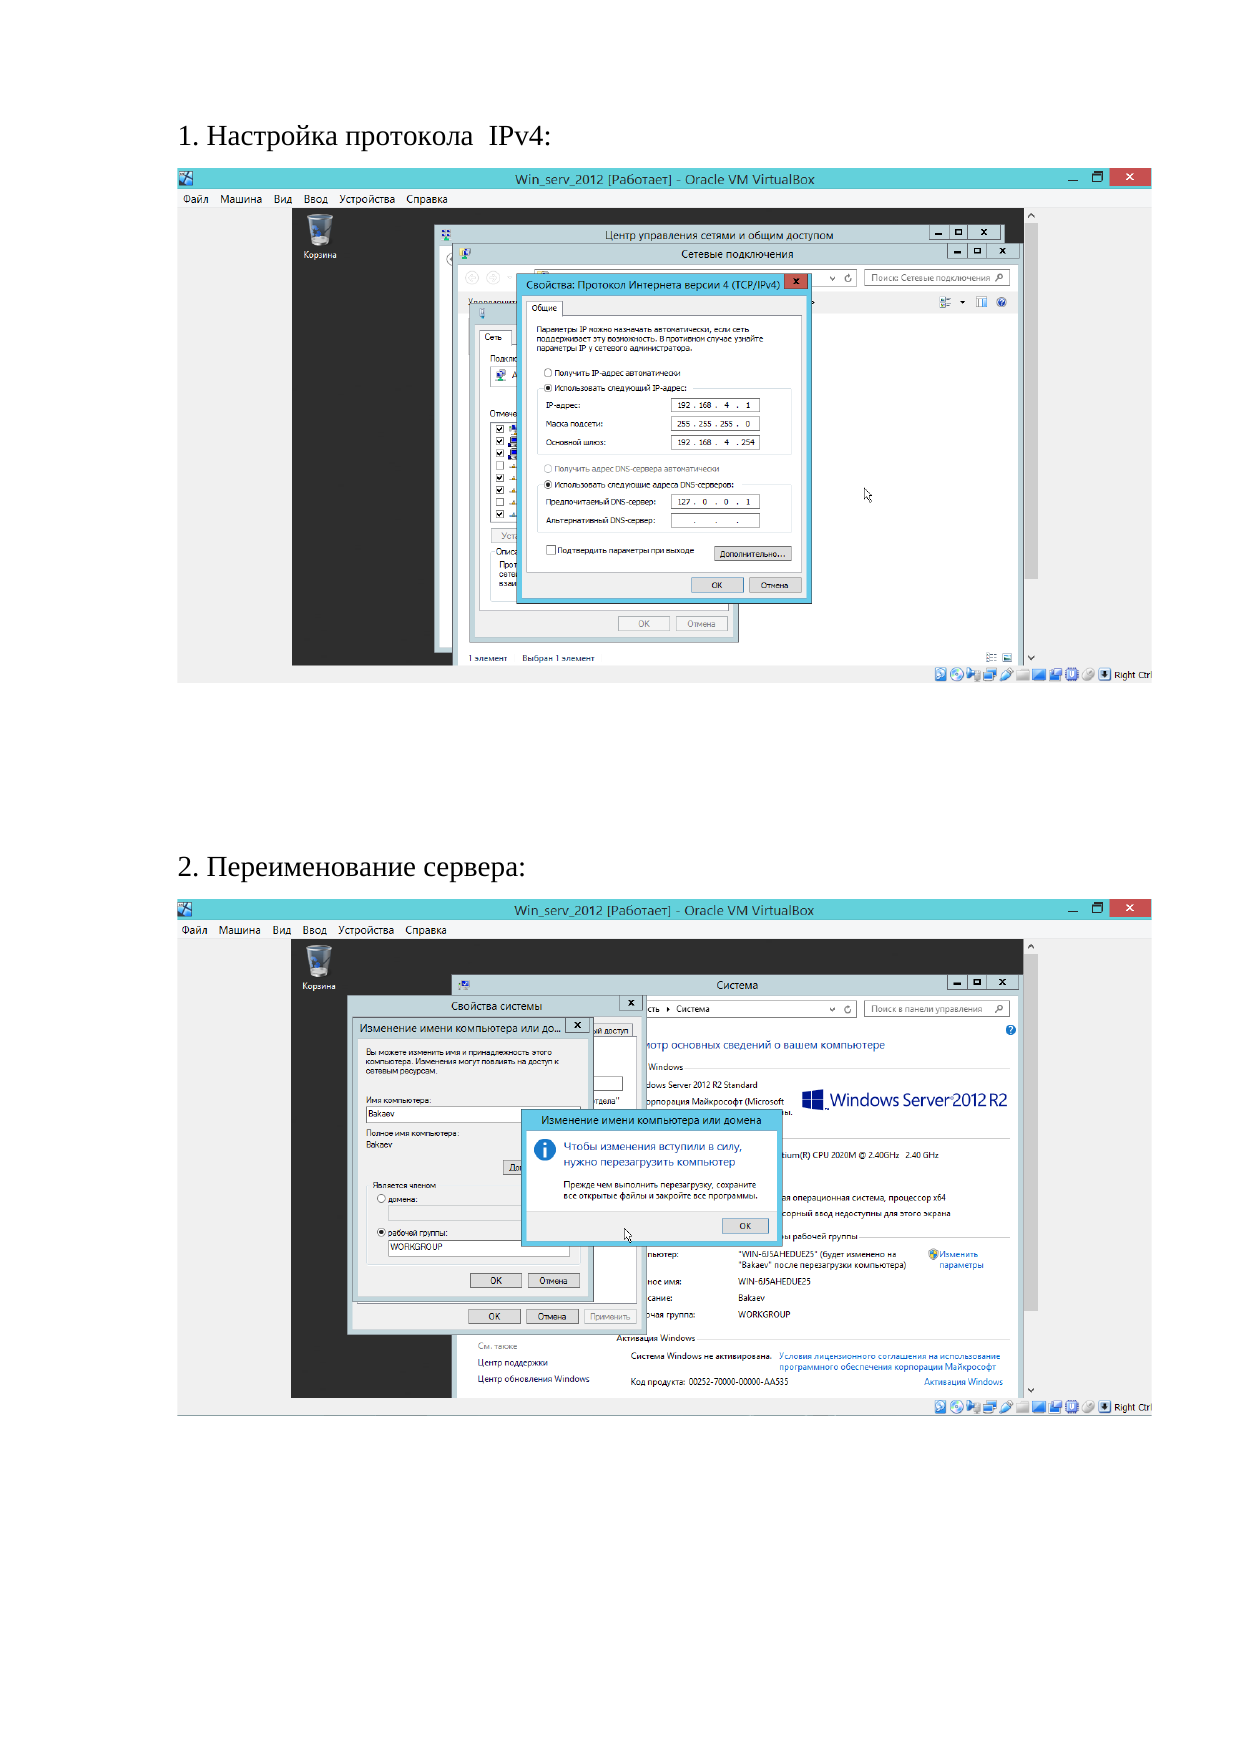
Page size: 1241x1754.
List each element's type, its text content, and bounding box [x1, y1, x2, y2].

picture [177, 168, 1152, 683]
picture [177, 899, 1152, 1416]
text 2. Переименование сервера: [177, 849, 1152, 883]
text 1. Настройка протокола IPv4: [177, 118, 1152, 152]
